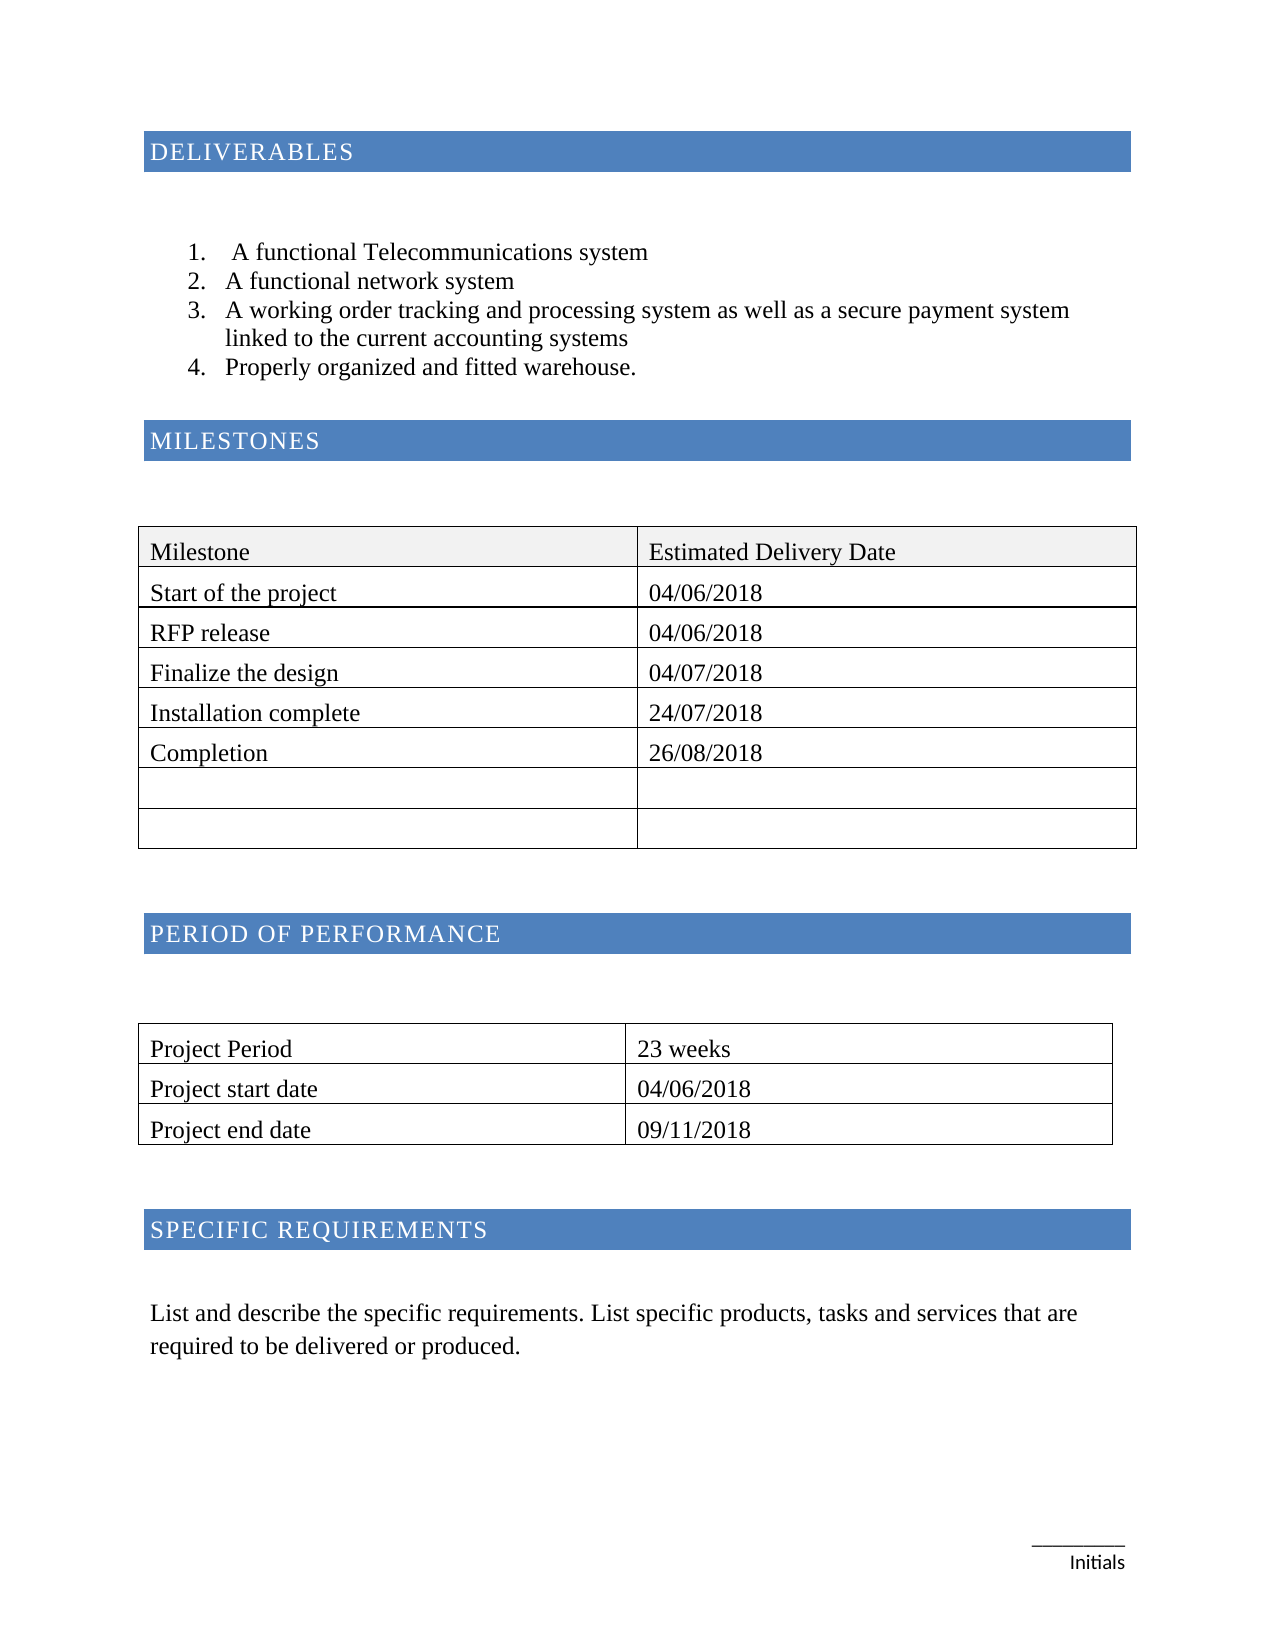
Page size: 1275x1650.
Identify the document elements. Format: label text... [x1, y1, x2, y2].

text List and describe the specific requirements. List specific products, tasks and services that are required to be delivered or produced. [150, 1265, 1125, 1359]
table_cell Project end date [139, 1104, 625, 1143]
table_cell 09/11/2018 [626, 1104, 1112, 1143]
table_header Milestone [139, 527, 637, 566]
table_cell RFP release [139, 608, 637, 647]
table_cell Project start date [139, 1064, 625, 1103]
table_cell Installation complete [139, 688, 637, 727]
table_cell Finalize the design [139, 648, 637, 687]
table_cell Start of the project [139, 567, 637, 606]
list A functional Telecommunications system [187, 237, 1125, 266]
list Properly organized and fitted warehouse. [187, 352, 1125, 381]
table_cell [638, 768, 1136, 807]
table_header Project Period [139, 1024, 625, 1063]
table_cell 04/06/2018 [638, 608, 1136, 647]
table_cell 24/07/2018 [638, 688, 1136, 727]
table_cell 26/08/2018 [638, 728, 1136, 767]
subtitle Deliverables [150, 138, 1125, 166]
table_cell 04/06/2018 [626, 1064, 1112, 1103]
table_cell 04/07/2018 [638, 648, 1136, 687]
table_cell Completion [139, 728, 637, 767]
list A working order tracking and processing system as well as a secure payment system linked to the current accounting systems [187, 295, 1125, 352]
subtitle Milestones [150, 426, 1125, 455]
table_cell [139, 809, 637, 848]
subtitle Specific Requirements [150, 1215, 1125, 1244]
list A functional network system [187, 266, 1125, 295]
subtitle Period of Performance [150, 919, 1125, 948]
table_header 23 weeks [626, 1024, 1112, 1063]
table_cell 04/06/2018 [638, 567, 1136, 606]
table_header Estimated Delivery Date [638, 527, 1136, 566]
table_cell [638, 809, 1136, 848]
table_cell [139, 768, 637, 807]
